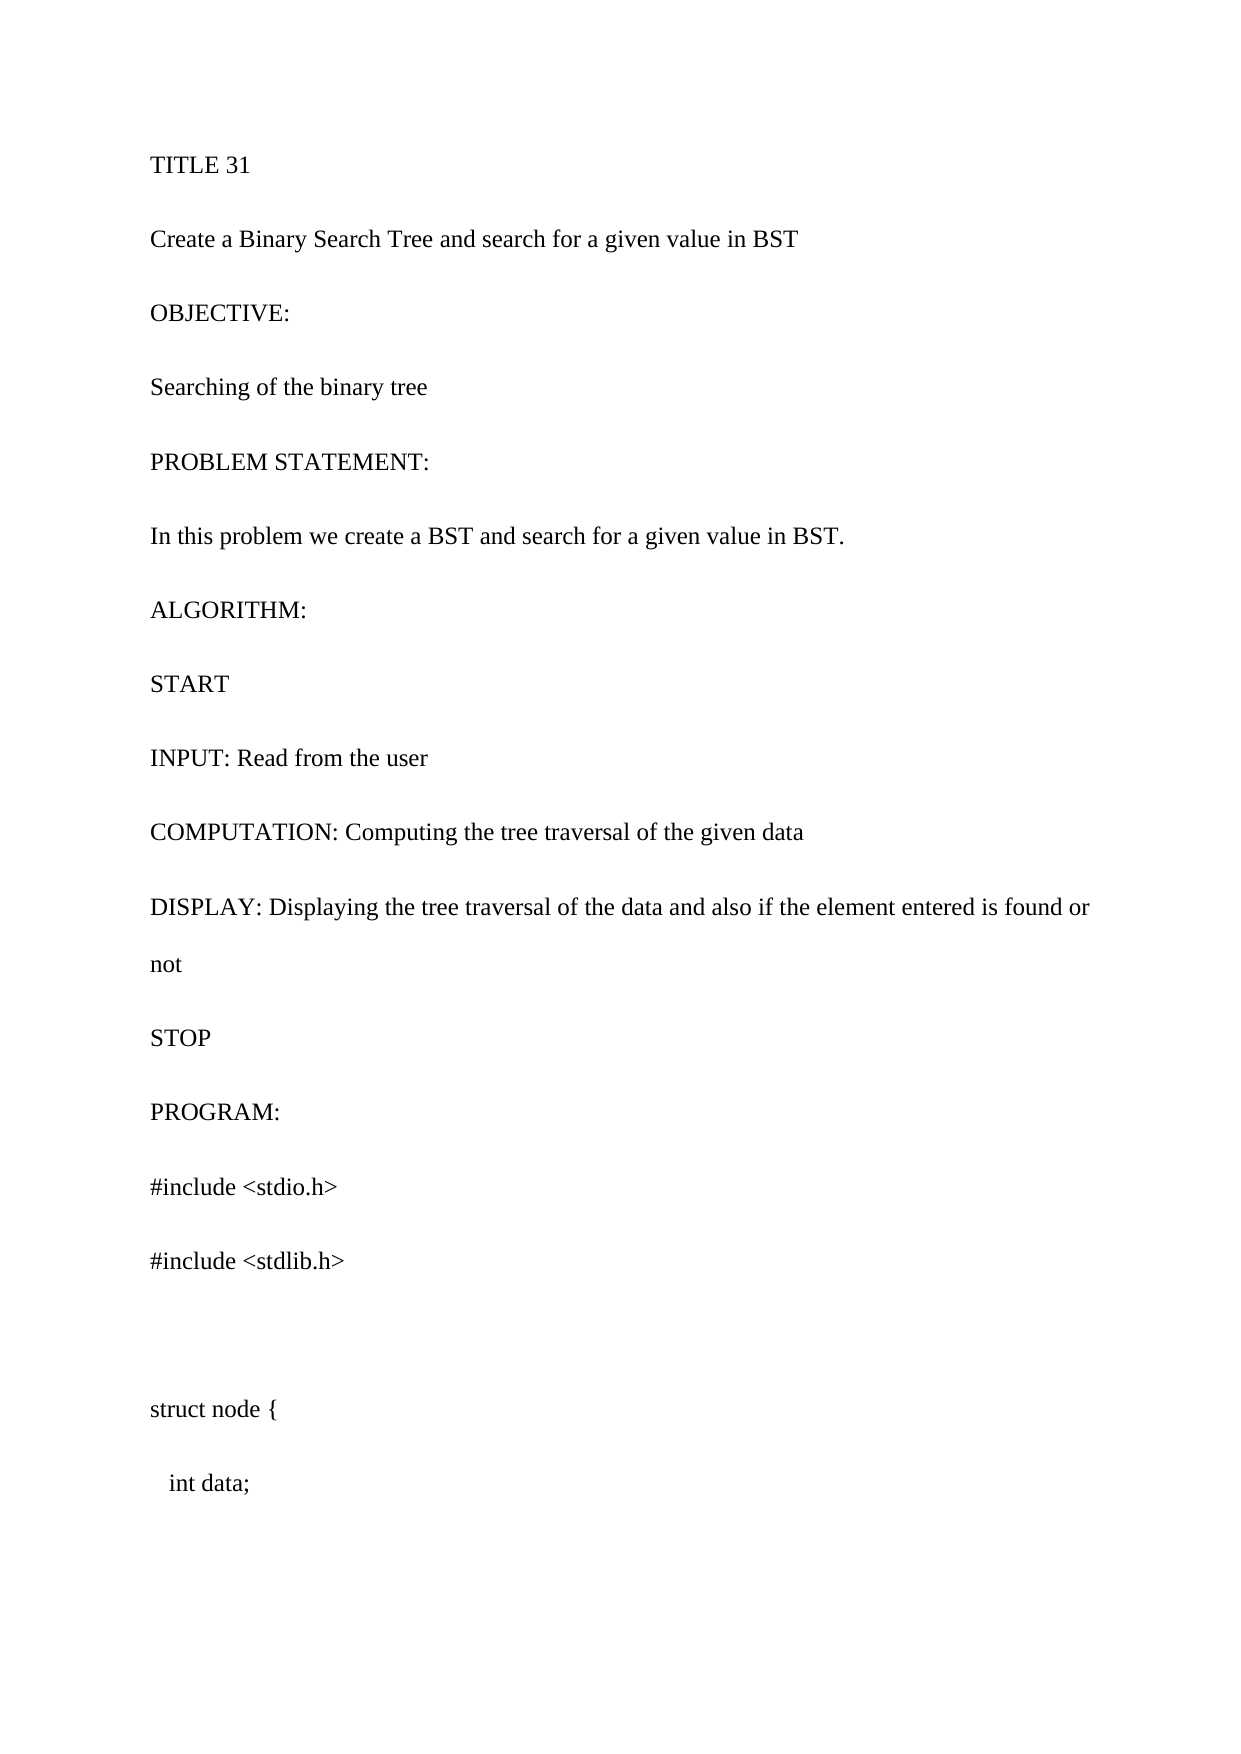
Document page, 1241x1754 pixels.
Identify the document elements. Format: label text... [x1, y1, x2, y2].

text STOP [150, 1023, 1090, 1052]
text START [150, 669, 1090, 698]
text #include <stdio.h> [150, 1172, 1090, 1200]
text struct node { [150, 1394, 1090, 1423]
text int data; [150, 1468, 1090, 1497]
text Create a Binary Search Tree and search for a given value in BST [150, 224, 1090, 253]
text PROBLEM STATEMENT: [150, 447, 1090, 475]
text TITLE 31 [150, 150, 1090, 179]
text DISPLAY: Displaying the tree traversal of the data and also if the element entered is found or not [150, 892, 1090, 978]
text INPUT: Read from the user [150, 743, 1090, 772]
text In this problem we create a BST and search for a given value in BST. [150, 521, 1090, 549]
text OBJECTIVE: [150, 298, 1090, 327]
text #include <stdlib.h> [150, 1246, 1090, 1274]
text PROGRAM: [150, 1097, 1090, 1126]
text ALGORITHM: [150, 595, 1090, 624]
text Searching of the binary tree [150, 372, 1090, 401]
text COMPUTATION: Computing the tree traversal of the given data [150, 817, 1090, 846]
